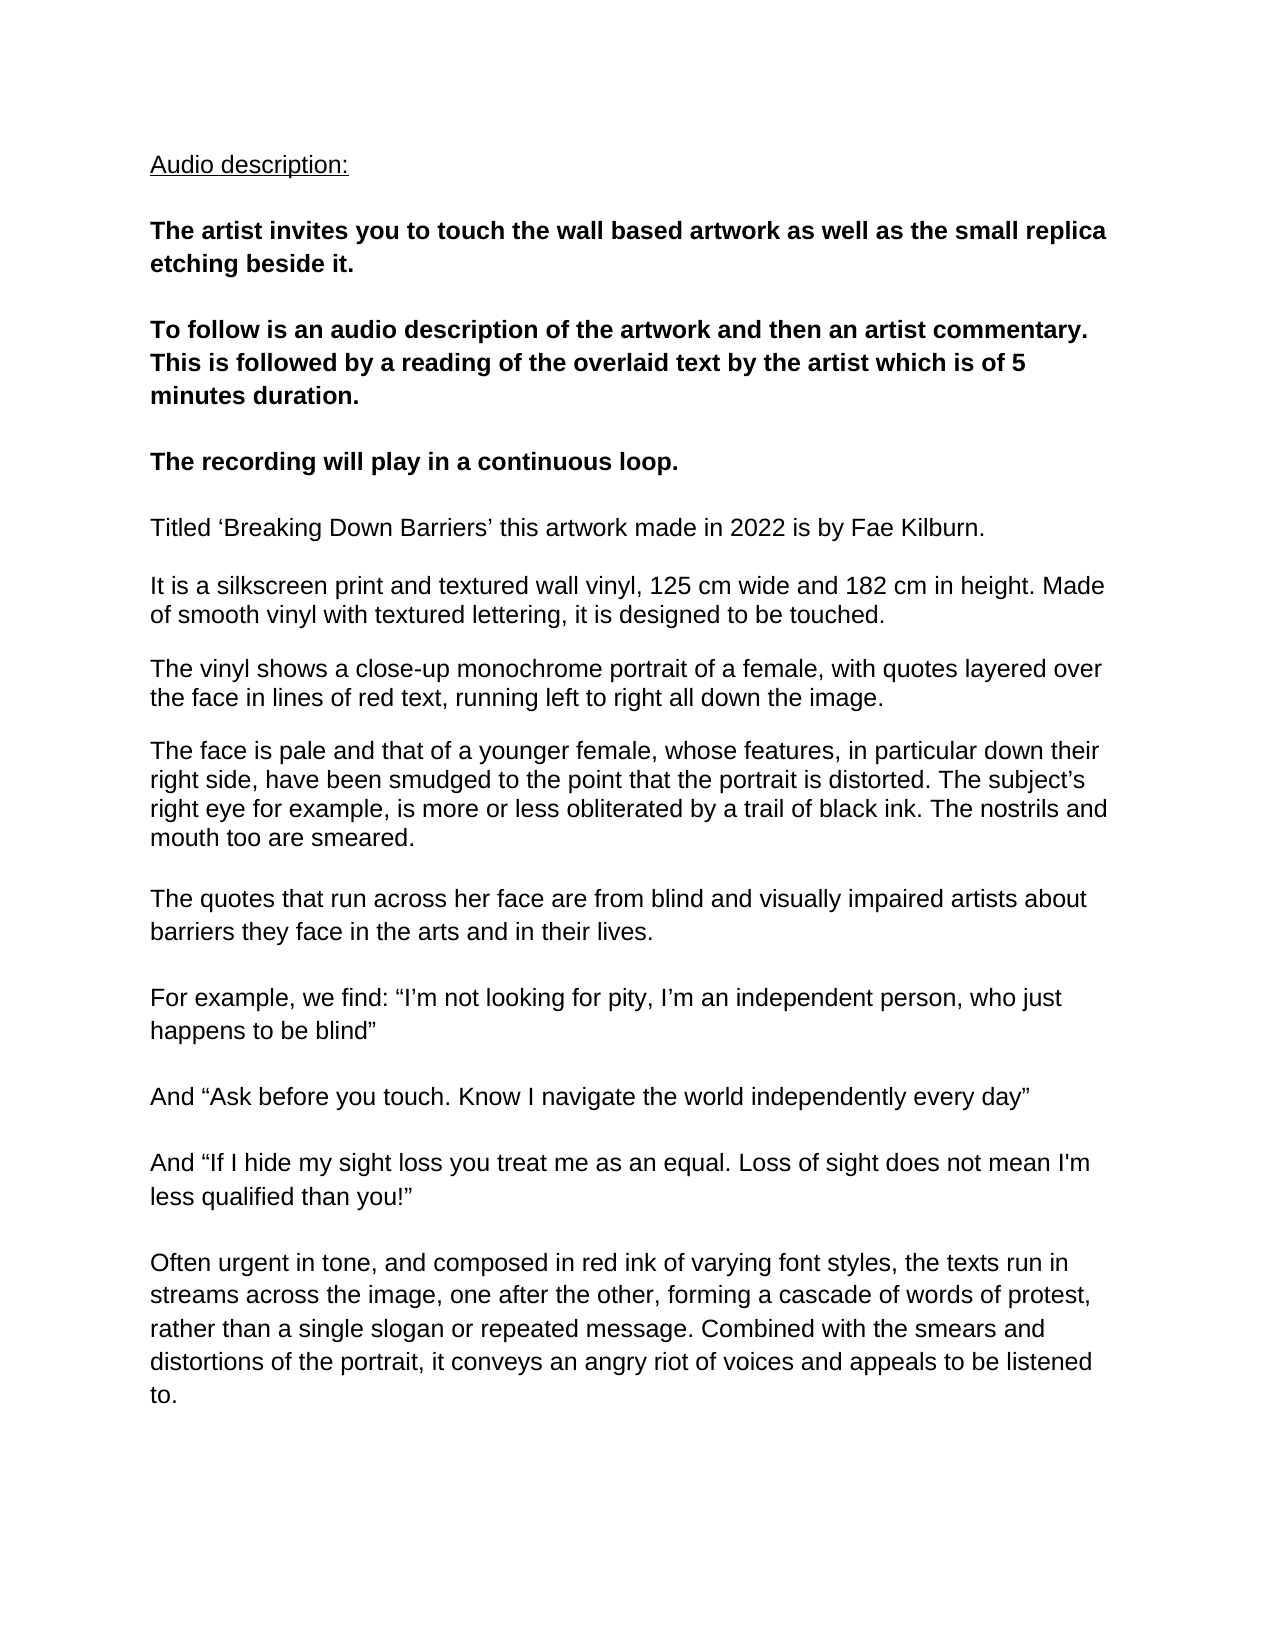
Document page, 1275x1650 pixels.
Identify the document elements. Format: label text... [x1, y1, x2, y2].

text The face is pale and that of a younger female, whose features, in particular down their right side, have been smudged to the point that the portrait is distorted. The subject’s right eye for example, is more or less obliterated by a trail of black ink. The nostrils and mouth too are smeared. [150, 736, 1125, 851]
text The vinyl shows a close-up monochrome portrait of a female, with quotes layered over the face in lines of red text, running left to right all down the image. [150, 654, 1125, 711]
text To follow is an audio description of the artwork and then an artist commentary. This is followed by a reading of the overlaid text by the artist which is of 5 minutes duration. [150, 315, 1125, 410]
text Audio description: [150, 150, 1125, 179]
text And “If I hide my sight loss you treat me as an equal. Loss of sight does not mean I'm less qualified than you!” [150, 1148, 1125, 1210]
text It is a silkscreen print and textured wall vinyl, 125 cm wide and 182 cm in height. Made of smooth vinyl with textured lettering, it is designed to be touched. [150, 571, 1125, 629]
text And “Ask before you touch. Know I navigate the world independently every day” [150, 1082, 1125, 1111]
text The quotes that run across her face are from blind and visually impaired artists about barriers they face in the arts and in their lives. [150, 884, 1125, 946]
text Titled ‘Breaking Down Barriers’ this artwork made in 2022 is by Fae Kilburn. [150, 513, 1125, 542]
text For example, we find: “I’m not looking for pity, I’m an independent person, who just happens to be blind” [150, 983, 1125, 1045]
text The recording will play in a continuous loop. [150, 447, 1125, 476]
text Often urgent in tone, and composed in red ink of varying font styles, the texts run in streams across the image, one after the other, forming a cascade of words of protest, rather than a single slogan or repeated message. Combined with the smears and distortions of the portrait, it conveys an angry riot of voices and appeals to be listened to. [150, 1247, 1125, 1408]
text The artist invites you to touch the wall based artwork as well as the small replica etching beside it. [150, 216, 1125, 278]
